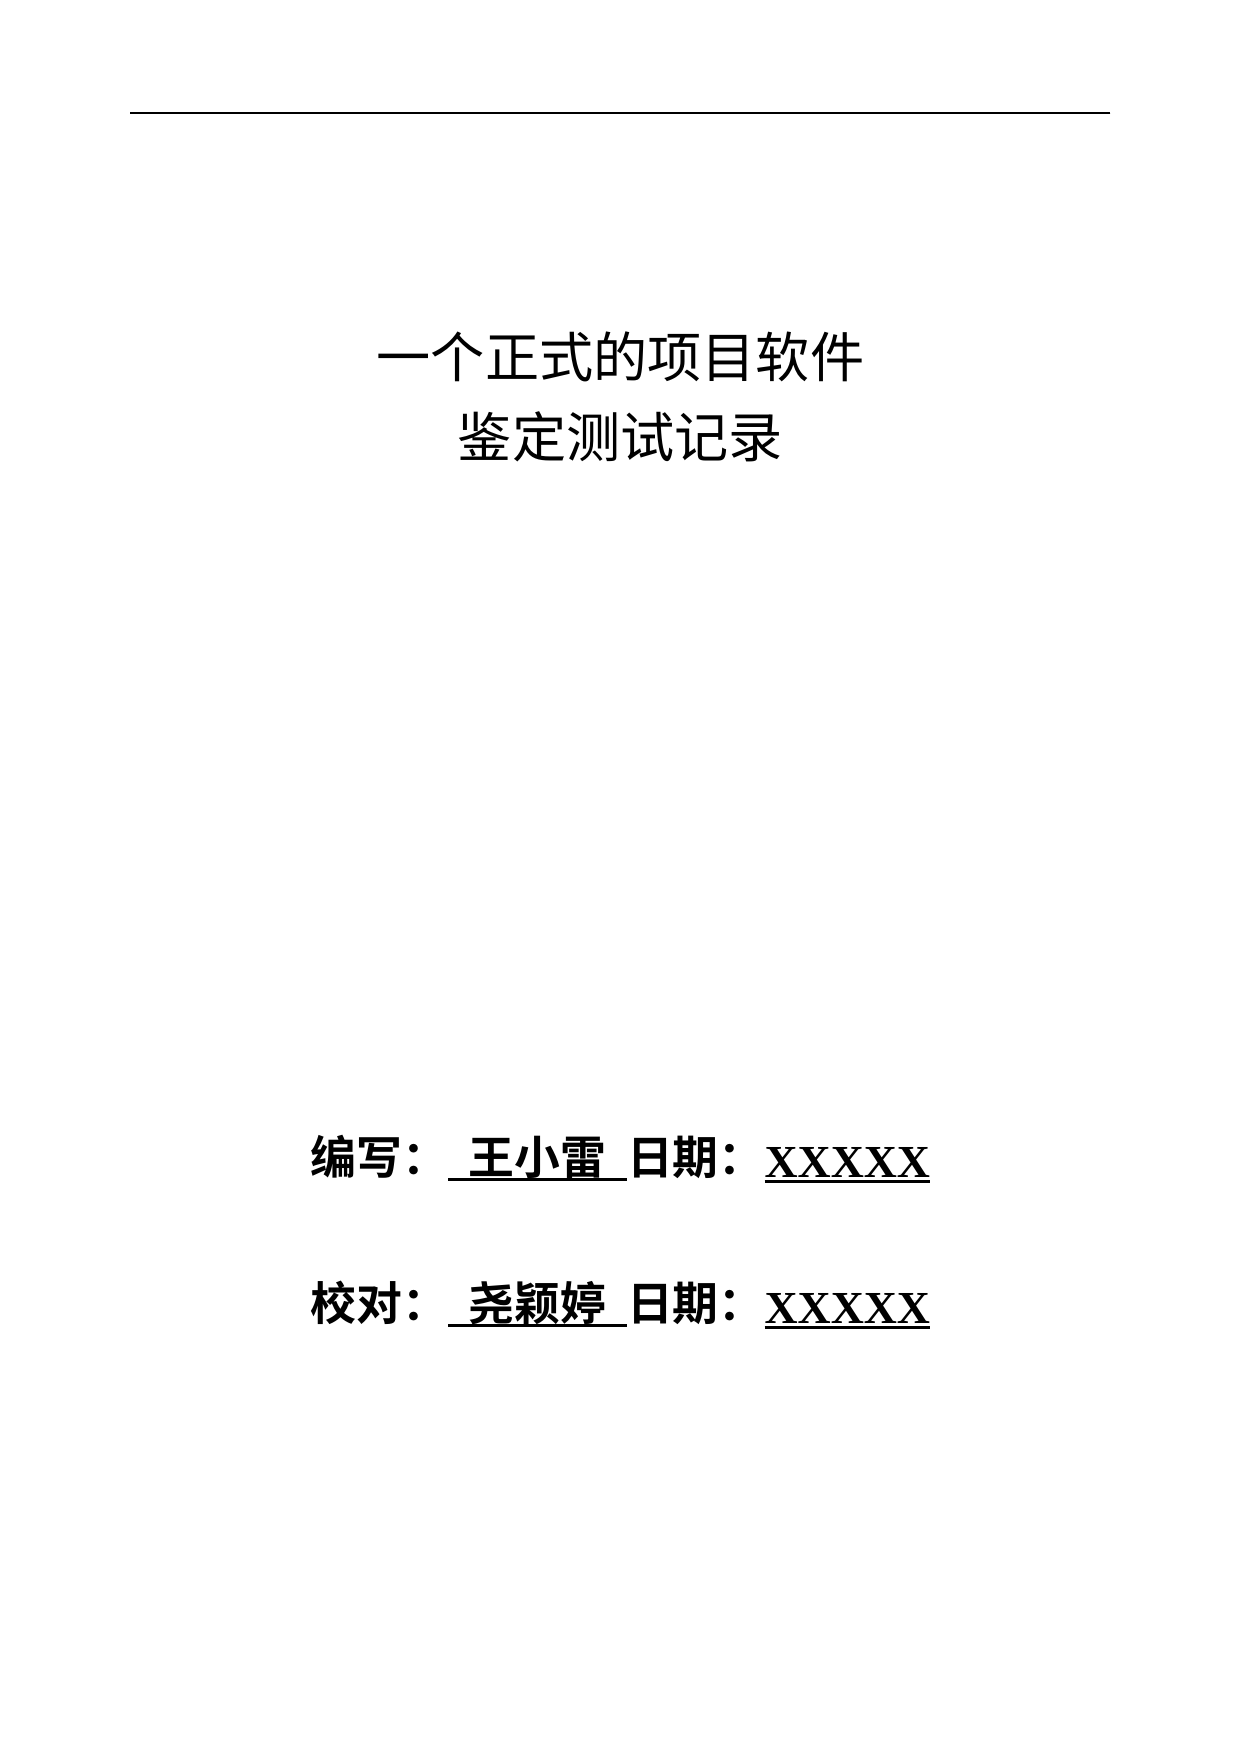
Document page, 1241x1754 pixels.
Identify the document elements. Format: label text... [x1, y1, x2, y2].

text 鉴定测试记录 [130, 393, 1110, 473]
text 编写： 王小雷 日期：XXXXX [130, 1107, 1110, 1187]
text 一个正式的项目软件 [130, 313, 1110, 393]
text 校对： 尧颖婷 日期：XXXXX [130, 1254, 1110, 1333]
